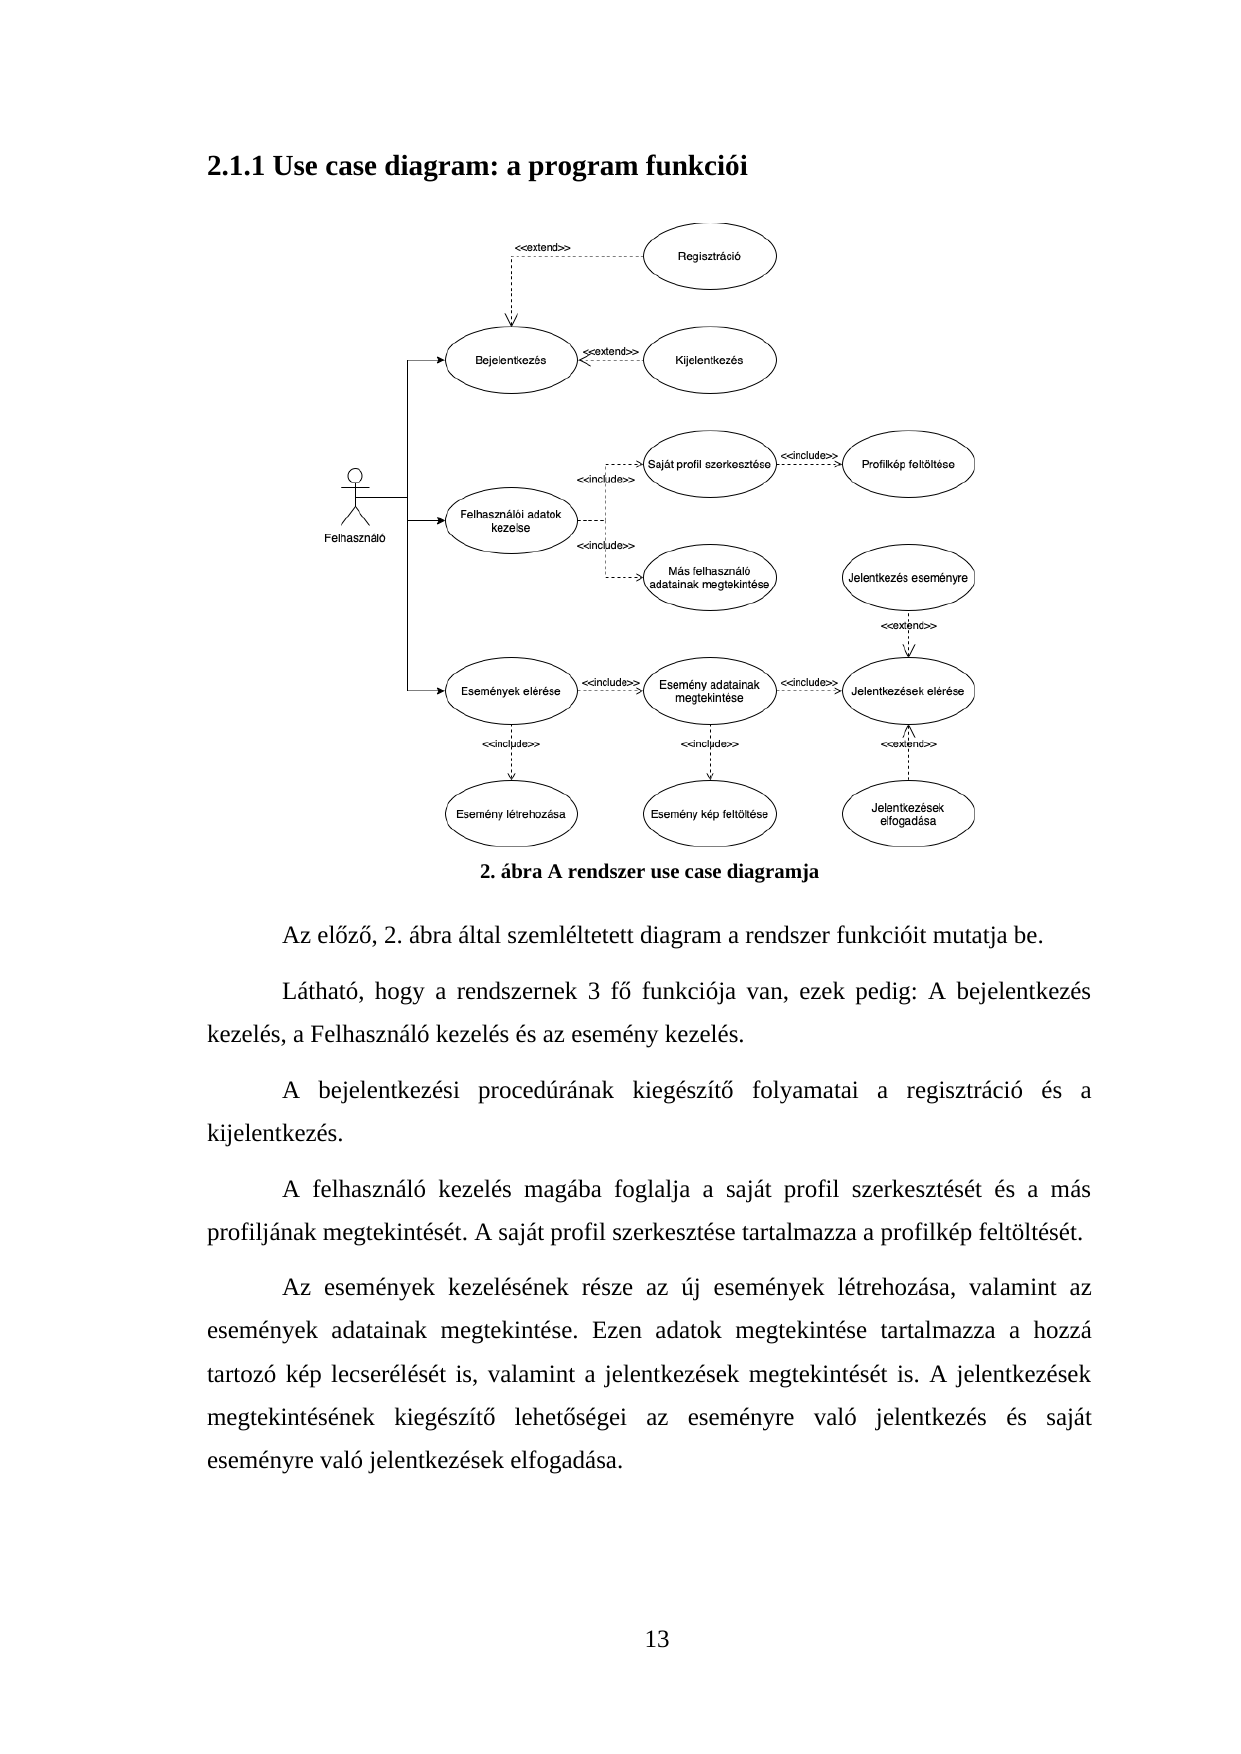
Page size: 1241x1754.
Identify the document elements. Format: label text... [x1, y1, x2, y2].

text A bejelentkezési procedúrának kiegészítő folyamatai a regisztráció és a kijelentkezés. [207, 1075, 1092, 1147]
text Az előző, 2. ábra által szemléltetett diagram a rendszer funkcióit mutatja be. [207, 921, 1092, 949]
text Látható, hogy a rendszernek 3 fő funkciója van, ezek pedig: A bejelentkezés kezelés, a Felhasználó kezelés és az esemény kezelés. [207, 976, 1092, 1048]
picture [324, 223, 975, 847]
text A felhasználó kezelés magába foglalja a saját profil szerkesztését és a más profiljának megtekintését. A saját profil szerkesztése tartalmazza a profilkép feltöltését. [207, 1174, 1092, 1246]
text Az események kezelésének része az új események létrehozása, valamint az események adatainak megtekintése. Ezen adatok megtekintése tartalmazza a hozzá tartozó kép lecserélését is, valamint a jelentkezések megtekintését is. A jelentkezések megtekintésének kiegészítő lehetőségei az eseményre való jelentkezés és saját eseményre való jelentkezések elfogadása. [207, 1272, 1092, 1474]
text 2. ábra A rendszer use case diagramja [207, 859, 1092, 883]
subtitle Use case diagram: a program funkciói [207, 148, 1092, 181]
